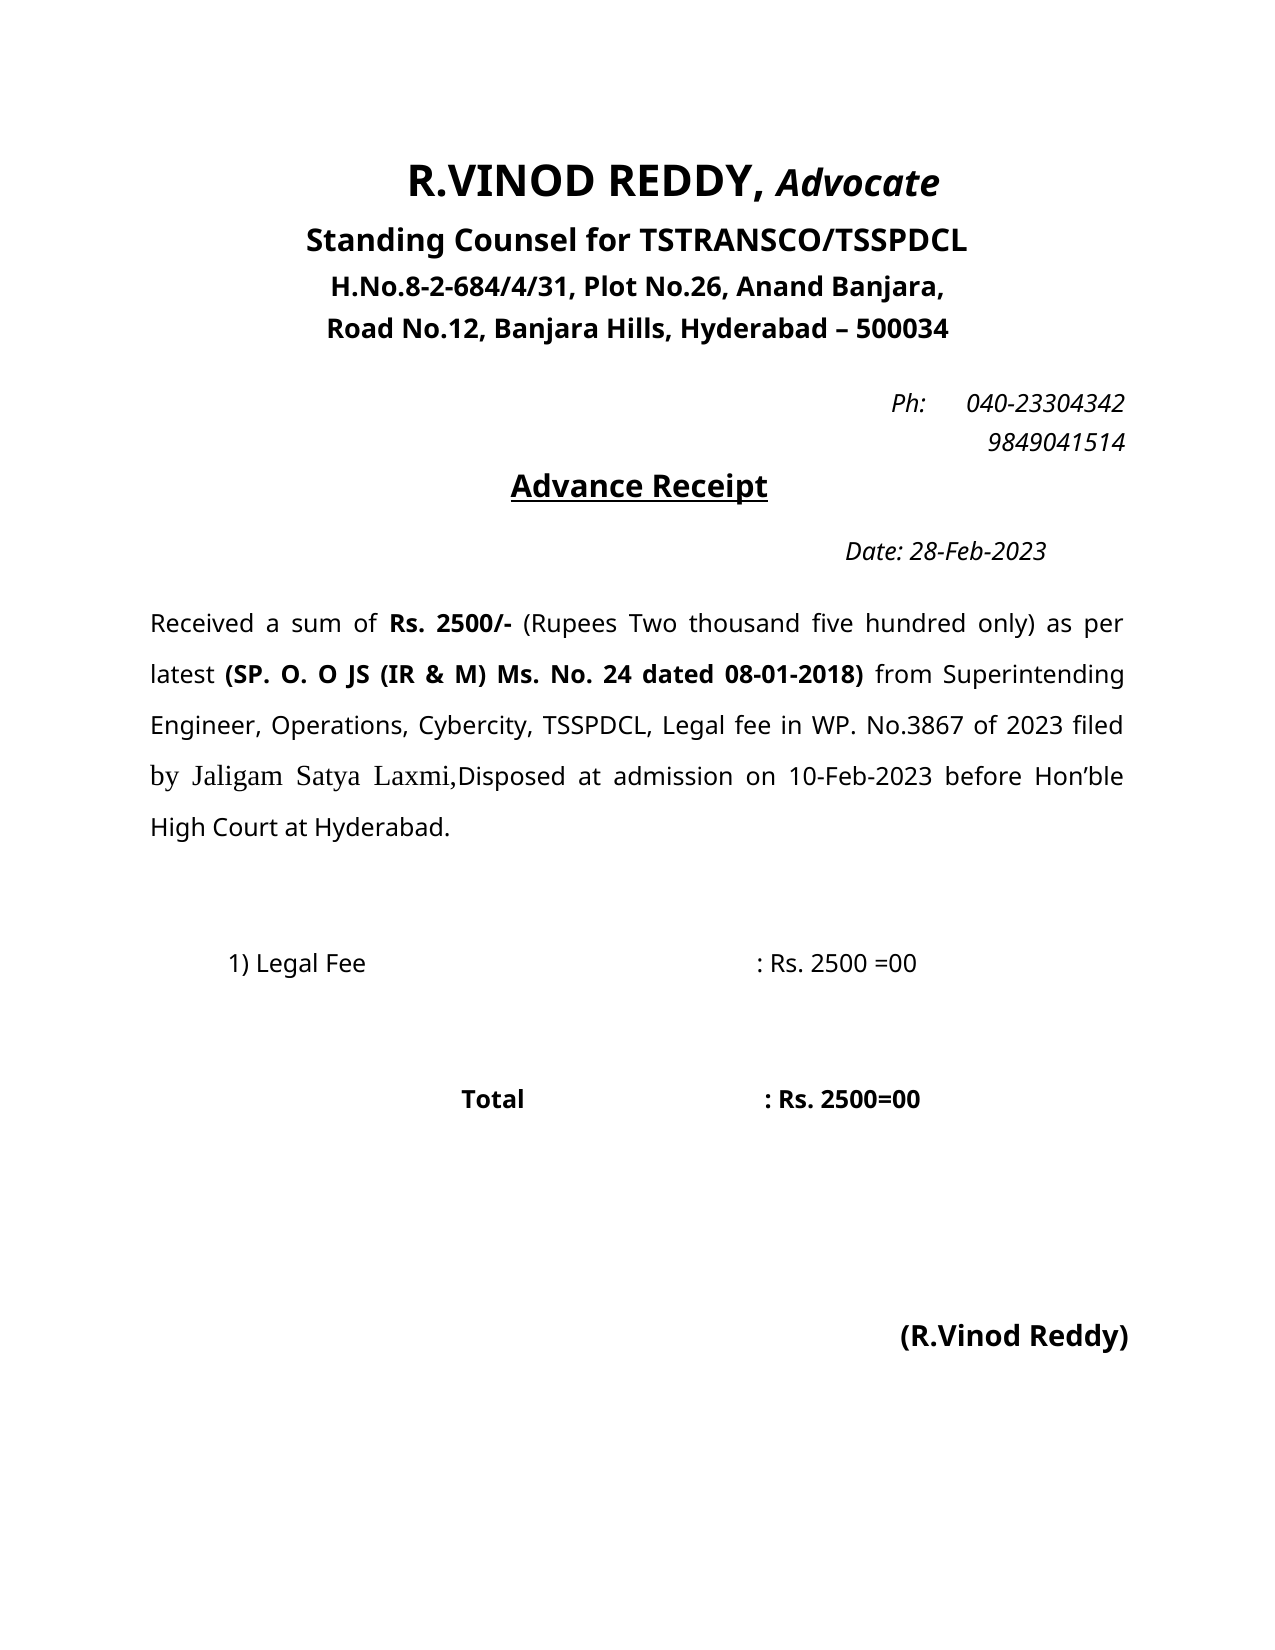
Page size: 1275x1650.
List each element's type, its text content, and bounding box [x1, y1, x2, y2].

text Advance Receipt [150, 463, 1128, 506]
text (R.Vinod Reddy) [677, 1315, 1128, 1355]
text H.No.8-2-684/4/31, Plot No.26, Anand Banjara, [150, 267, 1125, 304]
text R.VINOD REDDY, Advocate [227, 150, 1047, 209]
text Received a sum of Rs. 2500/- (Rupees Two thousand five hundred only) as per latest (SP. O. O JS (IR & M) Ms. No. 24 dated 08-01-2018) from Superintending Engineer, Operations, Cybercity, TSSPDCL, Legal fee in WP. No.3867 of 2023 filed by Jaligam Satya Laxmi,Disposed at admission on 10-Feb-2023 before Hon’ble High Court at Hyderabad. [150, 605, 1125, 844]
text Standing Counsel for TSTRANSCO/TSSPDCL [227, 218, 1047, 261]
text Ph: 040-23304342 [150, 385, 1125, 419]
text Date: 28-Feb-2023 [227, 533, 1047, 567]
text 1) Legal Fee : Rs. 2500 =00 [227, 946, 1010, 980]
text Total : Rs. 2500=00 [227, 1082, 1010, 1116]
text Road No.12, Banjara Hills, Hyderabad – 500034 [150, 310, 1125, 347]
text 9849041514 [150, 424, 1125, 458]
